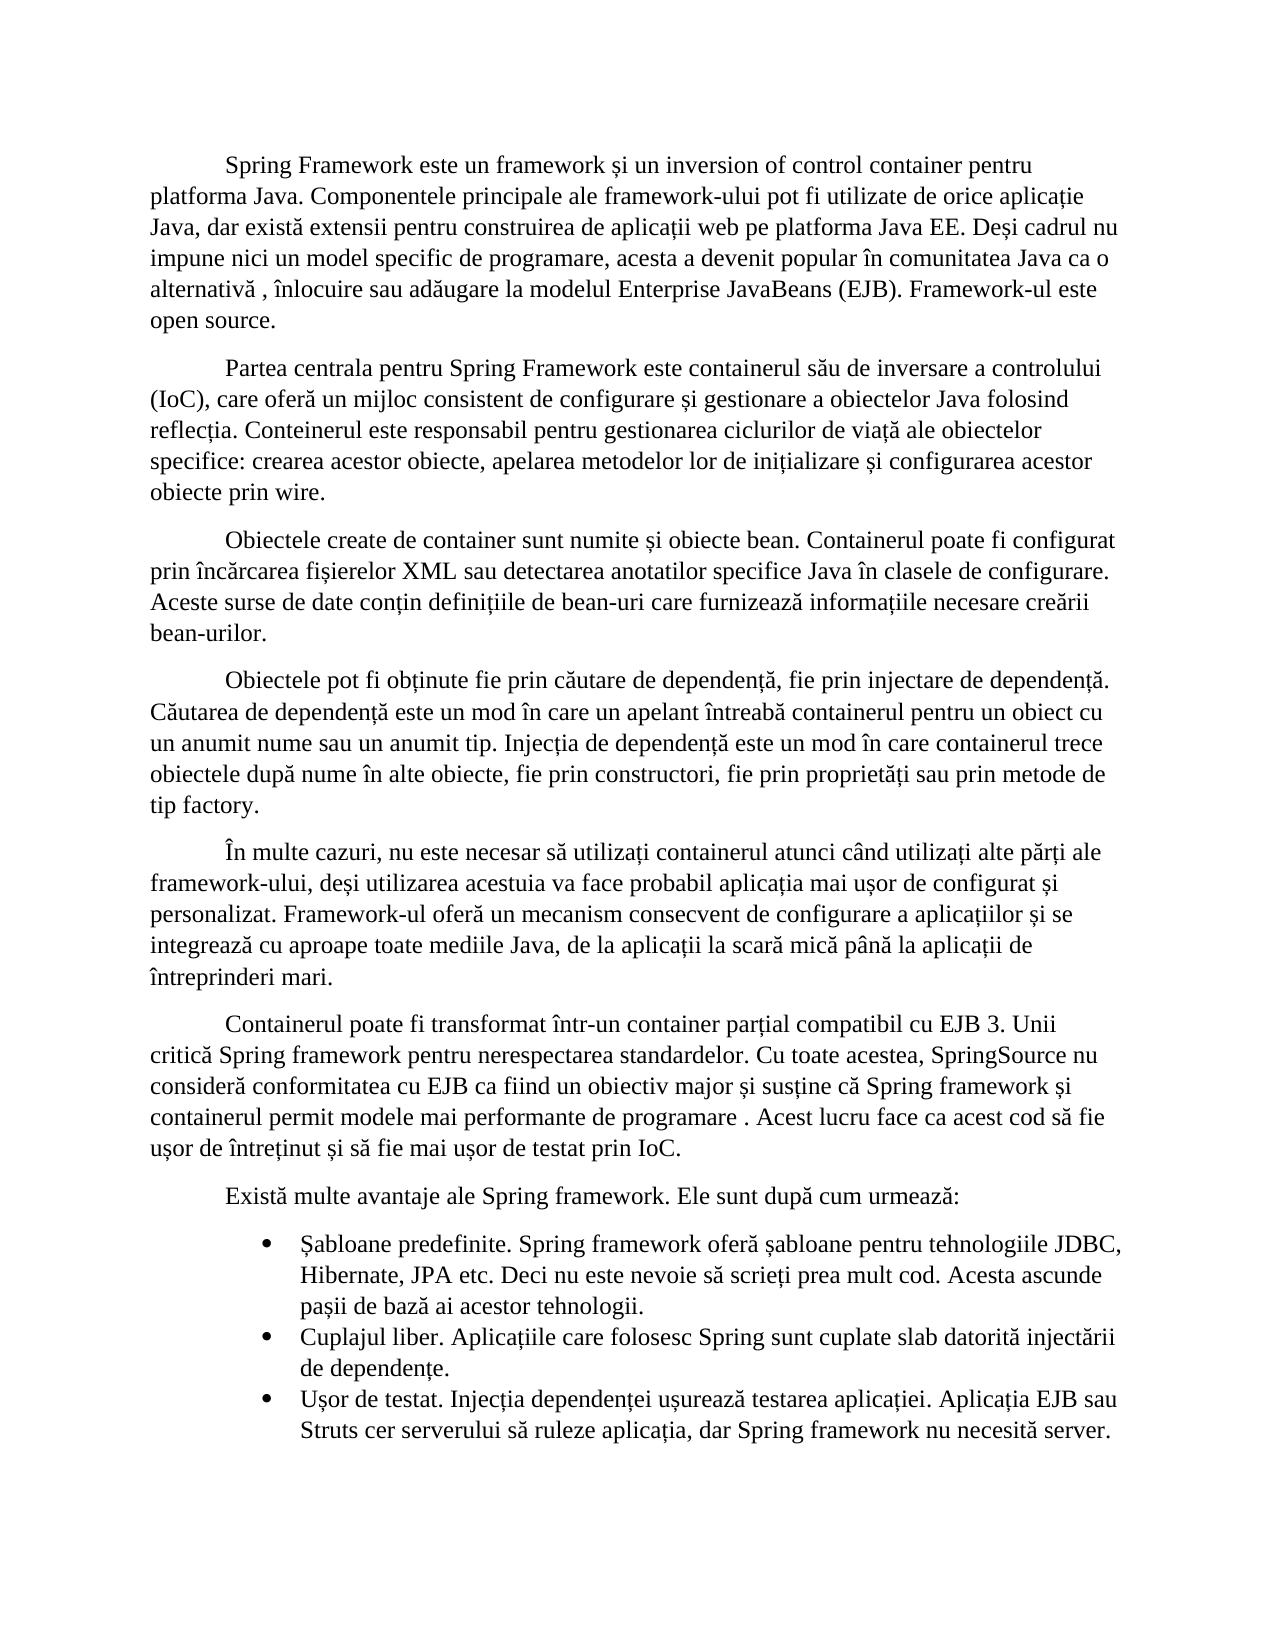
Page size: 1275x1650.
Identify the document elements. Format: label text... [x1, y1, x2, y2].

text Există multe avantaje ale Spring framework. Ele sunt după cum urmează: [150, 1181, 1125, 1210]
text Obiectele pot fi obținute fie prin căutare de dependență, fie prin injectare de dependență. Căutarea de dependență este un mod în care un apelant întreabă containerul pentru un obiect cu un anumit nume sau un anumit tip. Injecția de dependență este un mod în care containerul trece obiectele după nume în alte obiecte, fie prin constructori, fie prin proprietăți sau prin metode de tip factory. [150, 666, 1125, 818]
text Partea centrala pentru Spring Framework este containerul său de inversare a controlului (IoC), care oferă un mijloc consistent de configurare și gestionare a obiectelor Java folosind reflecția. Conteinerul este responsabil pentru gestionarea ciclurilor de viață ale obiectelor specifice: crearea acestor obiecte, apelarea metodelor lor de inițializare și configurarea acestor obiecte prin wire. [150, 353, 1125, 506]
text În multe cazuri, nu este necesar să utilizați containerul atunci când utilizați alte părți ale framework-ului, deși utilizarea acestuia va face probabil aplicația mai ușor de configurat și personalizat. Framework-ul oferă un mecanism consecvent de configurare a aplicațiilor și se integrează cu aproape toate mediile Java, de la aplicații la scară mică până la aplicații de întreprinderi mari. [150, 837, 1125, 990]
text Obiectele create de container sunt numite și obiecte bean. Containerul poate fi configurat prin încărcarea fișierelor XML sau detectarea anotatilor specifice Java în clasele de configurare. Aceste surse de date conțin definițiile de bean-uri care furnizează informațiile necesare creării bean-urilor. [150, 525, 1125, 647]
text Containerul poate fi transformat într-un container parțial compatibil cu EJB 3. Unii critică Spring framework pentru nerespectarea standardelor. Cu toate acestea, SpringSource nu consideră conformitatea cu EJB ca fiind un obiectiv major și susține că Spring framework și containerul permit modele mai performante de programare . Acest lucru face ca acest cod să fie ușor de întreținut și să fie mai ușor de testat prin IoC. [150, 1009, 1125, 1162]
list Șabloane predefinite. Spring framework oferă șabloane pentru tehnologiile JDBC, Hibernate, JPA etc. Deci nu este nevoie să scrieți prea mult cod. Acesta ascunde pașii de bază ai acestor tehnologii. [262, 1229, 1125, 1320]
list Ușor de testat. Injecția dependenței ușurează testarea aplicației. Aplicația EJB sau Struts cer serverului să ruleze aplicația, dar Spring framework nu necesită server. [262, 1384, 1125, 1444]
text Spring Framework este un framework și un inversion of control container pentru platforma Java. Componentele principale ale framework-ului pot fi utilizate de orice aplicație Java, dar există extensii pentru construirea de aplicații web pe platforma Java EE. Deși cadrul nu impune nici un model specific de programare, acesta a devenit popular în comunitatea Java ca o alternativă , înlocuire sau adăugare la modelul Enterprise JavaBeans (EJB). Framework-ul este open source. [150, 150, 1125, 334]
list Cuplajul liber. Aplicațiile care folosesc Spring sunt cuplate slab datorită injectării de dependențe. [262, 1322, 1125, 1382]
